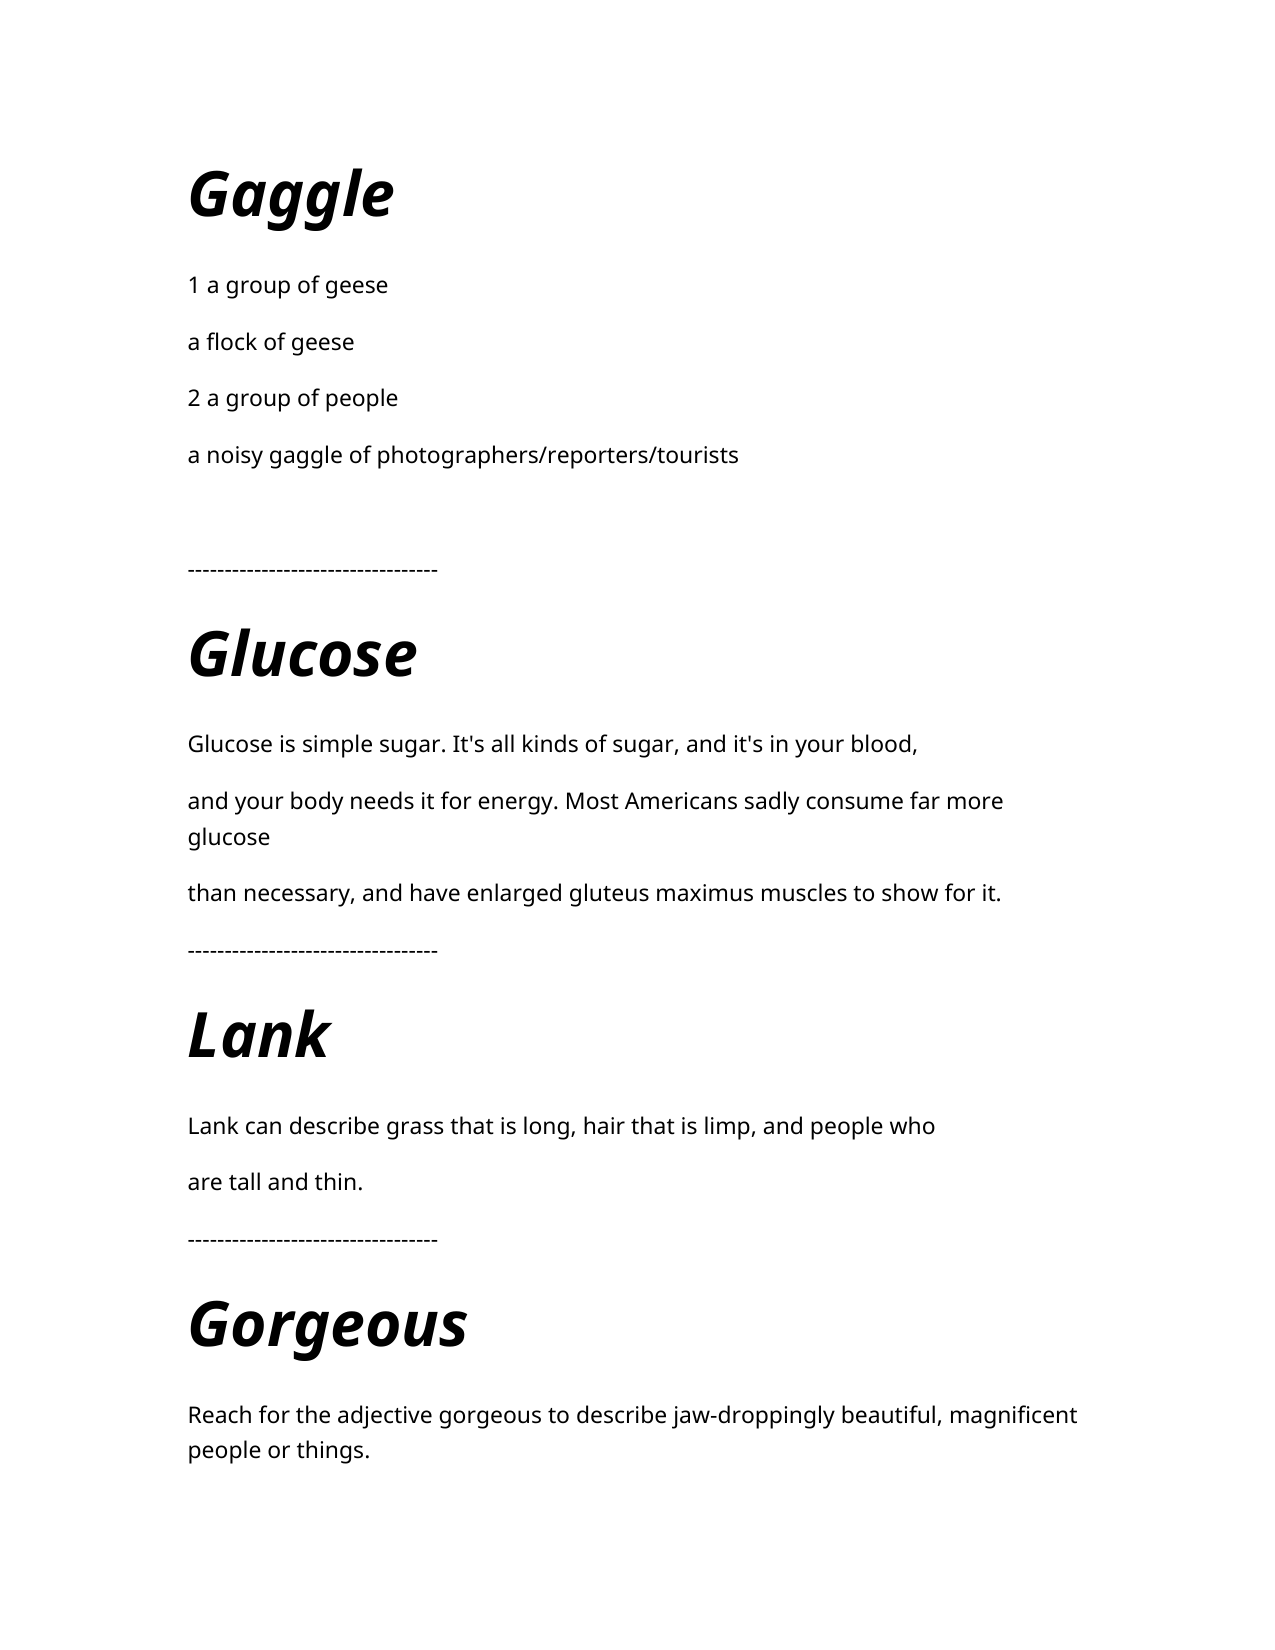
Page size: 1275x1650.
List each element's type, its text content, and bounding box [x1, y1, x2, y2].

text a flock of geese [187, 325, 1087, 357]
text ---------------------------------- [187, 552, 1087, 584]
text ---------------------------------- [187, 1223, 1087, 1254]
text Gaggle [187, 150, 1087, 235]
text a noisy gaggle of photographers/reporters/tourists [187, 439, 1087, 470]
text and your body needs it for energy. Most Americans sadly consume far more glucose [187, 785, 1087, 852]
text are tall and thin. [187, 1166, 1087, 1198]
text Lank can describe grass that is long, hair that is limp, and people who [187, 1109, 1087, 1141]
text Glucose is simple sugar. It's all kinds of sugar, and it's in your blood, [187, 728, 1087, 759]
text Gorgeous [187, 1280, 1087, 1365]
text 1 a group of geese [187, 269, 1087, 300]
text Reach for the adjective gorgeous to describe jaw-droppingly beautiful, magnificent people or things. [187, 1398, 1087, 1466]
text 2 a group of people [187, 382, 1087, 413]
text ---------------------------------- [187, 934, 1087, 965]
text Lank [187, 991, 1087, 1076]
text than necessary, and have enlarged gluteus maximus muscles to show for it. [187, 877, 1087, 909]
text Glucose [187, 609, 1087, 694]
